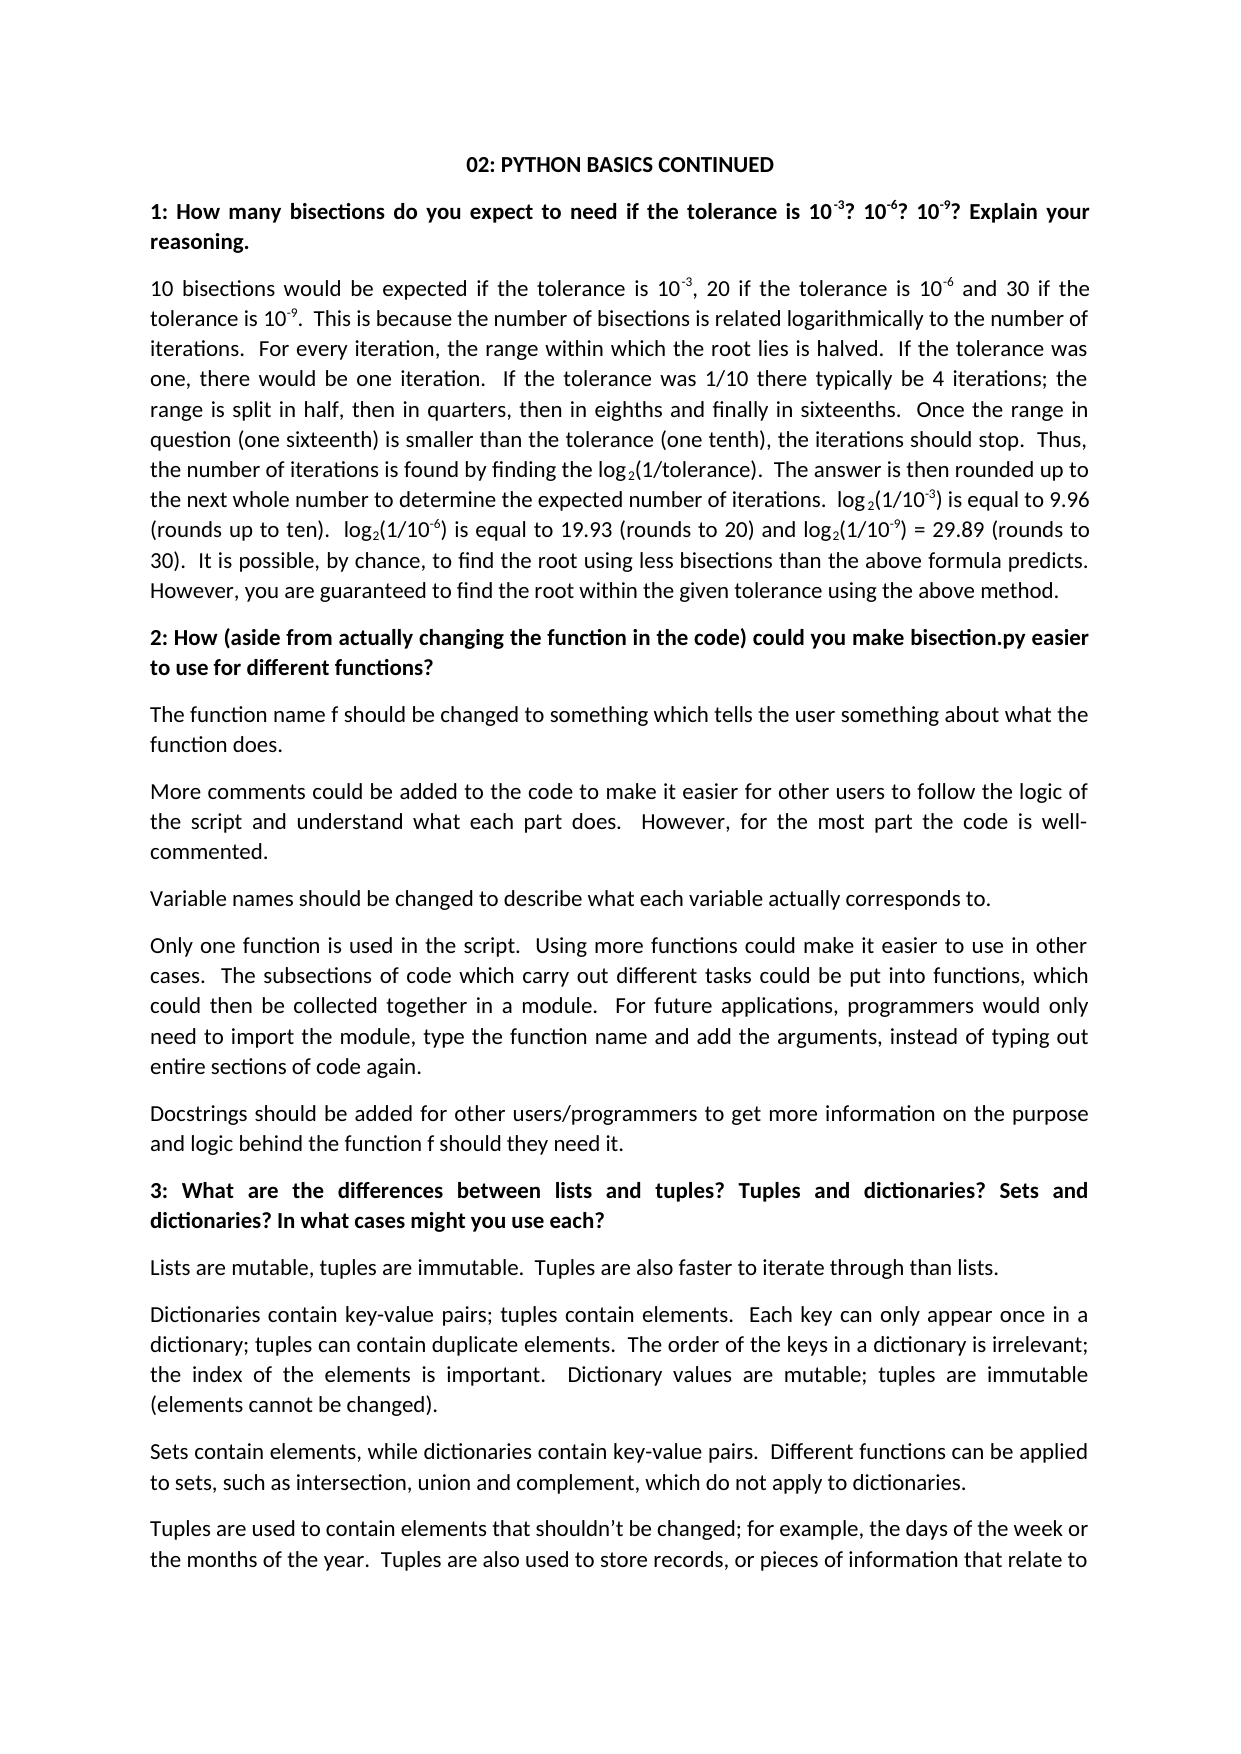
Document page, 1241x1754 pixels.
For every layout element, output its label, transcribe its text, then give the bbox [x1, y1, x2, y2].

text 02: PYTHON BASICS CONTINUED [150, 150, 1090, 178]
text 10 bisections would be expected if the tolerance is 10-3, 20 if the tolerance is 10-6 and 30 if the tolerance is 10-9. This is because the number of bisections is related logarithmically to the number of iterations. For every iteration, the range within which the root lies is halved. If the tolerance was one, there would be one iteration. If the tolerance was 1/10 there typically be 4 iterations; the range is split in half, then in quarters, then in eighths and finally in sixteenths. Once the range in question (one sixteenth) is smaller than the tolerance (one tenth), the iterations should stop. Thus, the number of iterations is found by finding the log2(1/tolerance). The answer is then rounded up to the next whole number to determine the expected number of iterations. log2(1/10-3) is equal to 9.96 (rounds up to ten). log2(1/10-6) is equal to 19.93 (rounds to 20) and log2(1/10-9) = 29.89 (rounds to 30). It is possible, by chance, to find the root using less bisections than the above formula predicts. However, you are guaranteed to find the root within the given tolerance using the above method. [150, 274, 1090, 604]
text Dictionaries contain key-value pairs; tuples contain elements. Each key can only appear once in a dictionary; tuples can contain duplicate elements. The order of the keys in a dictionary is irrelevant; the index of the elements is important. Dictionary values are mutable; tuples are immutable (elements cannot be changed). [150, 1300, 1090, 1419]
text Lists are mutable, tuples are immutable. Tuples are also faster to iterate through than lists. [150, 1253, 1090, 1281]
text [150, 1514, 1090, 1573]
text Sets contain elements, while dictionaries contain key-value pairs. Different functions can be applied to sets, such as intersection, union and complement, which do not apply to dictionaries. [150, 1437, 1090, 1496]
text 2: How (aside from actually changing the function in the code) could you make bisection.py easier to use for different functions? [150, 623, 1090, 681]
text The function name f should be changed to something which tells the user something about what the function does. [150, 700, 1090, 758]
text Docstrings should be added for other users/programmers to get more information on the purpose and logic behind the function f should they need it. [150, 1099, 1090, 1157]
text More comments could be added to the code to make it easier for other users to follow the logic of the script and understand what each part does. However, for the most part the code is well-commented. [150, 777, 1090, 866]
text Variable names should be changed to describe what each variable actually corresponds to. [150, 884, 1090, 912]
text 3: What are the differences between lists and tuples? Tuples and dictionaries? Sets and dictionaries? In what cases might you use each? [150, 1176, 1090, 1234]
text Only one function is used in the script. Using more functions could make it easier to use in other cases. The subsections of code which carry out different tasks could be put into functions, which could then be collected together in a module. For future applications, programmers would only need to import the module, type the function name and add the arguments, instead of typing out entire sections of code again. [150, 931, 1090, 1080]
text 1: How many bisections do you expect to need if the tolerance is 10-3? 10-6? 10-9? Explain your reasoning. [150, 197, 1090, 255]
